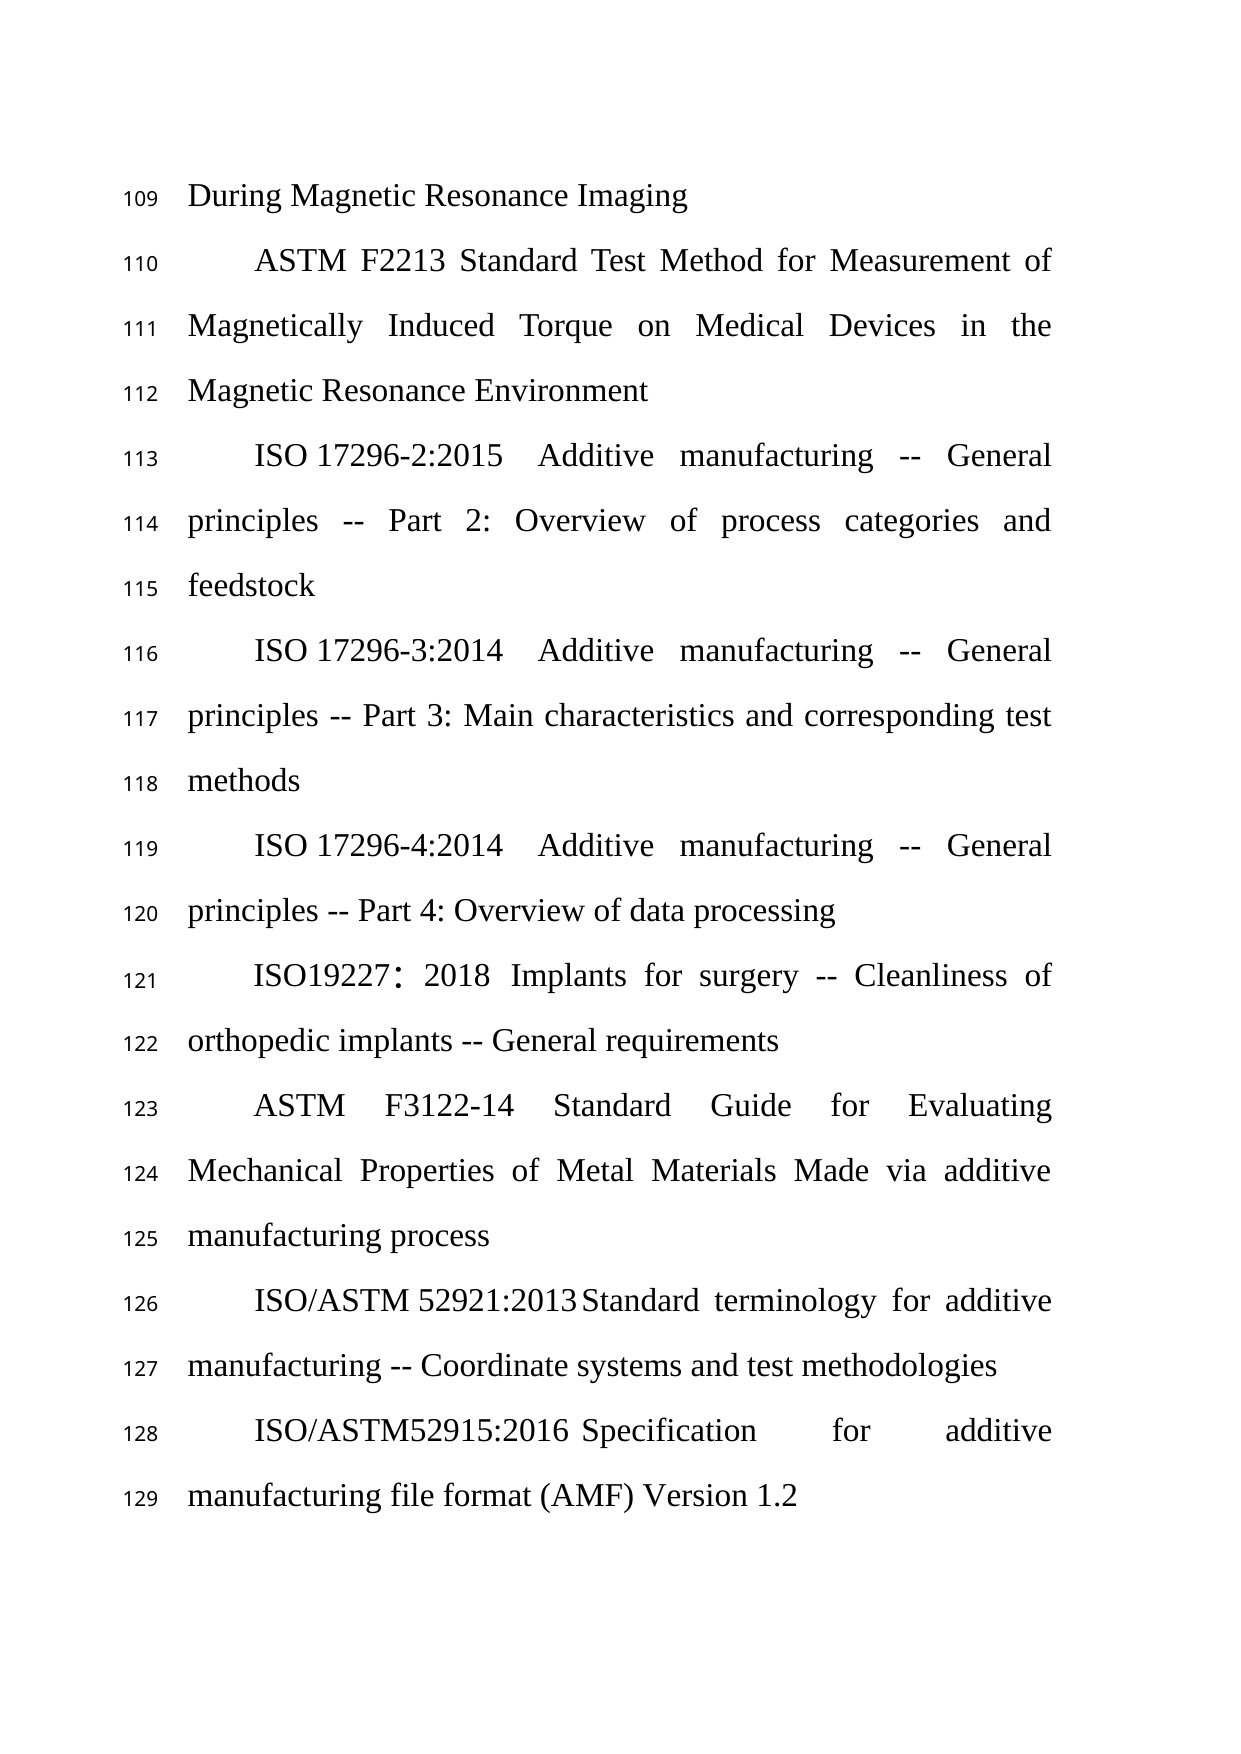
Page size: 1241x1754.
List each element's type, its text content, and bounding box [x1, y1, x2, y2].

text ASTM F2213 Standard Test Method for Measurement of Magnetically Induced Torque on Medical Devices in the Magnetic Resonance Environment [187, 227, 1053, 422]
text ASTM F3122-14 Standard Guide for Evaluating Mechanical Properties of Metal Materials Made via additive manufacturing process [187, 1072, 1053, 1267]
text ISO/ASTM52915:2016 Specification for additive manufacturing file format (AMF) Version 1.2 [187, 1397, 1053, 1527]
text ISO19227：2018 Implants for surgery -- Cleanliness of orthopedic implants -- General requirements [187, 942, 1053, 1072]
text ISO 17296-3:2014 Additive manufacturing -- General principles -- Part 3: Main characteristics and corresponding test methods [187, 617, 1053, 812]
text ISO/ASTM 52921:2013 Standard terminology for additive manufacturing -- Coordinate systems and test methodologies [187, 1267, 1053, 1397]
text ISO 17296-4:2014 Additive manufacturing -- General principles -- Part 4: Overview of data processing [187, 812, 1053, 942]
text ISO 17296-2:2015 Additive manufacturing -- General principles -- Part 2: Overview of process categories and feedstock [187, 422, 1053, 617]
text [187, 162, 1053, 227]
